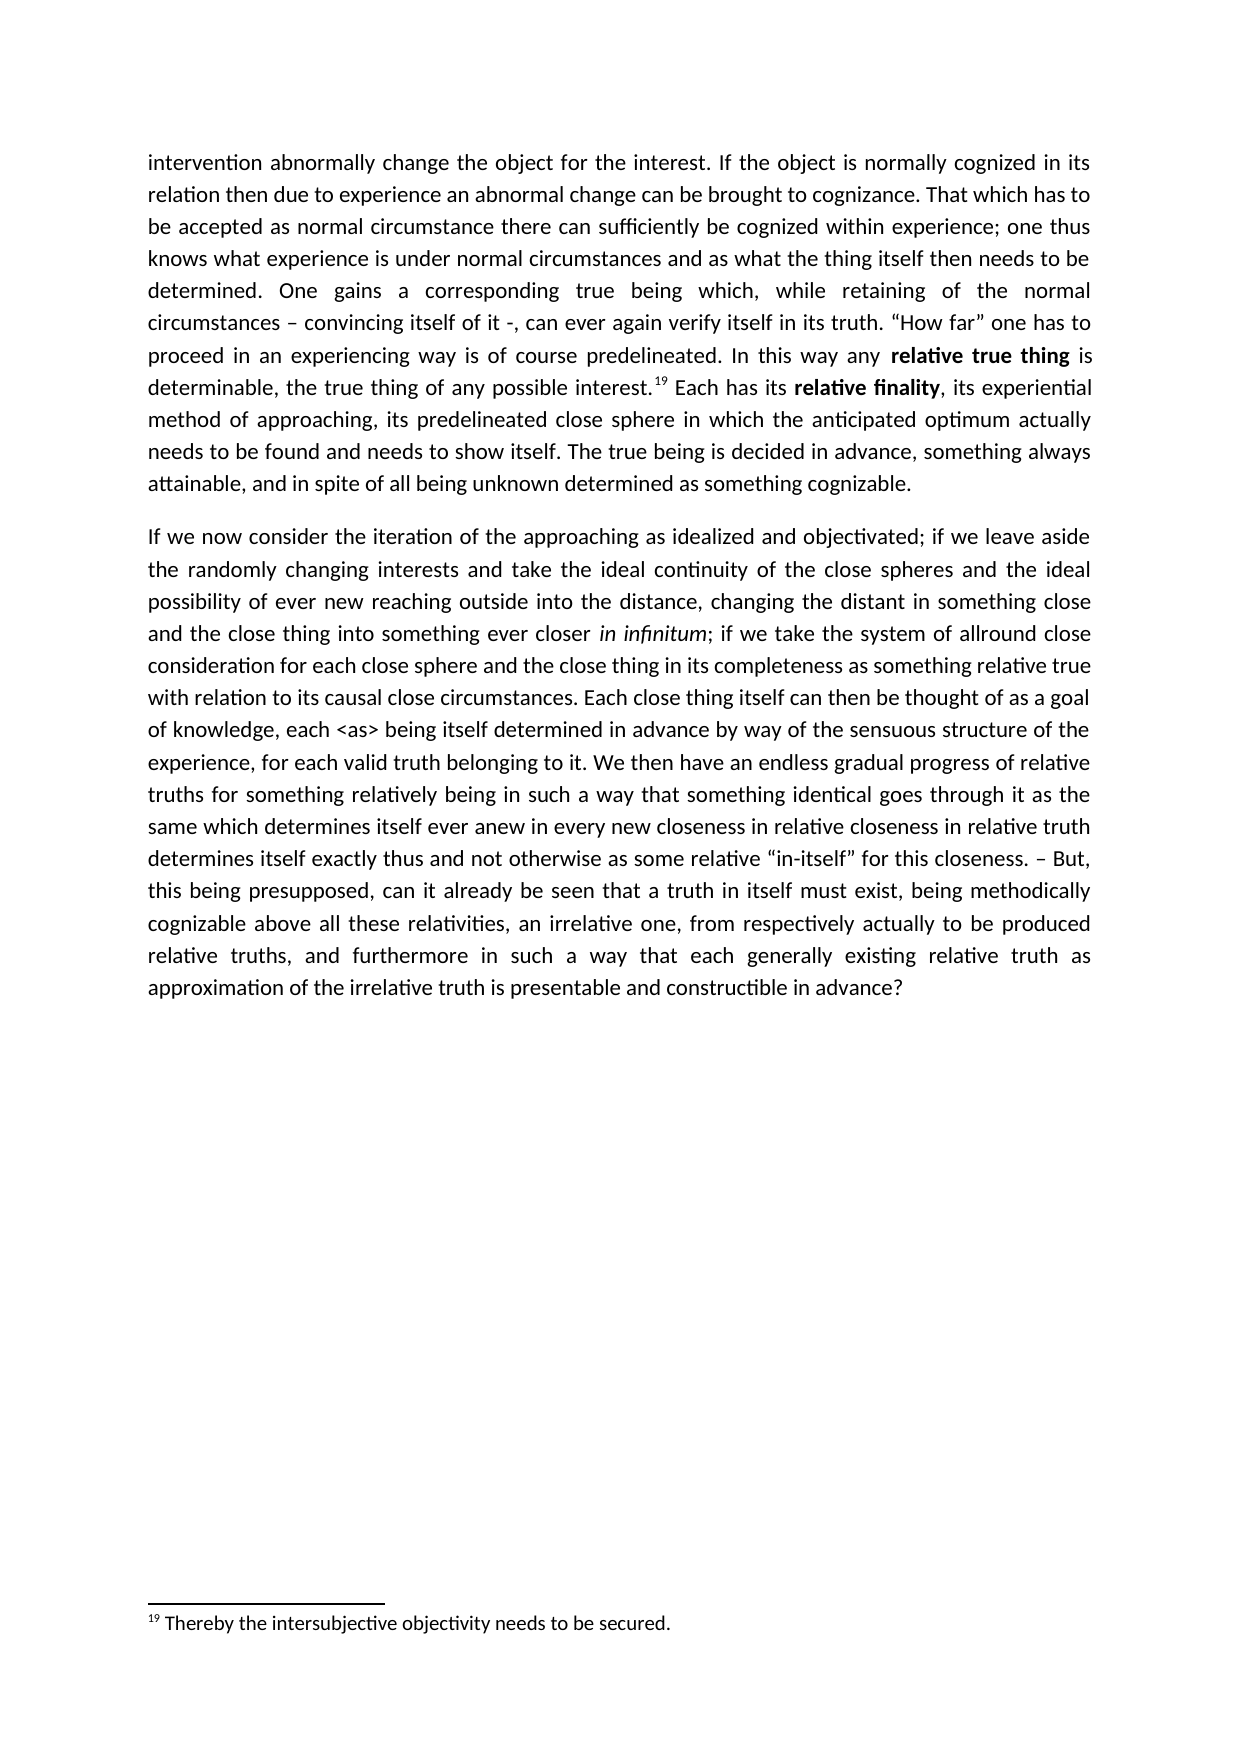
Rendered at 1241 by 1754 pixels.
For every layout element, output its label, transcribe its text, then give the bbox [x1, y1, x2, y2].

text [148, 148, 1093, 497]
text If we now consider the iteration of the approaching as idealized and objectivated; if we leave aside the randomly changing interests and take the ideal continuity of the close spheres and the ideal possibility of ever new reaching outside into the distance, changing the distant in something close and the close thing into something ever closer in infinitum; if we take the system of allround close consideration for each close sphere and the close thing in its completeness as something relative true with relation to its causal close circumstances. Each close thing itself can then be thought of as a goal of knowledge, each <as> being itself determined in advance by way of the sensuous structure of the experience, for each valid truth belonging to it. We then have an endless gradual progress of relative truths for something relatively being in such a way that something identical goes through it as the same which determines itself ever anew in every new closeness in relative closeness in relative truth determines itself exactly thus and not otherwise as some relative “in-itself” for this closeness. – But, this being presupposed, can it already be seen that a truth in itself must exist, being methodically cognizable above all these relativities, an irrelative one, from respectively actually to be produced relative truths, and furthermore in such a way that each generally existing relative truth as approximation of the irrelative truth is presentable and constructible in advance? [148, 522, 1093, 1001]
